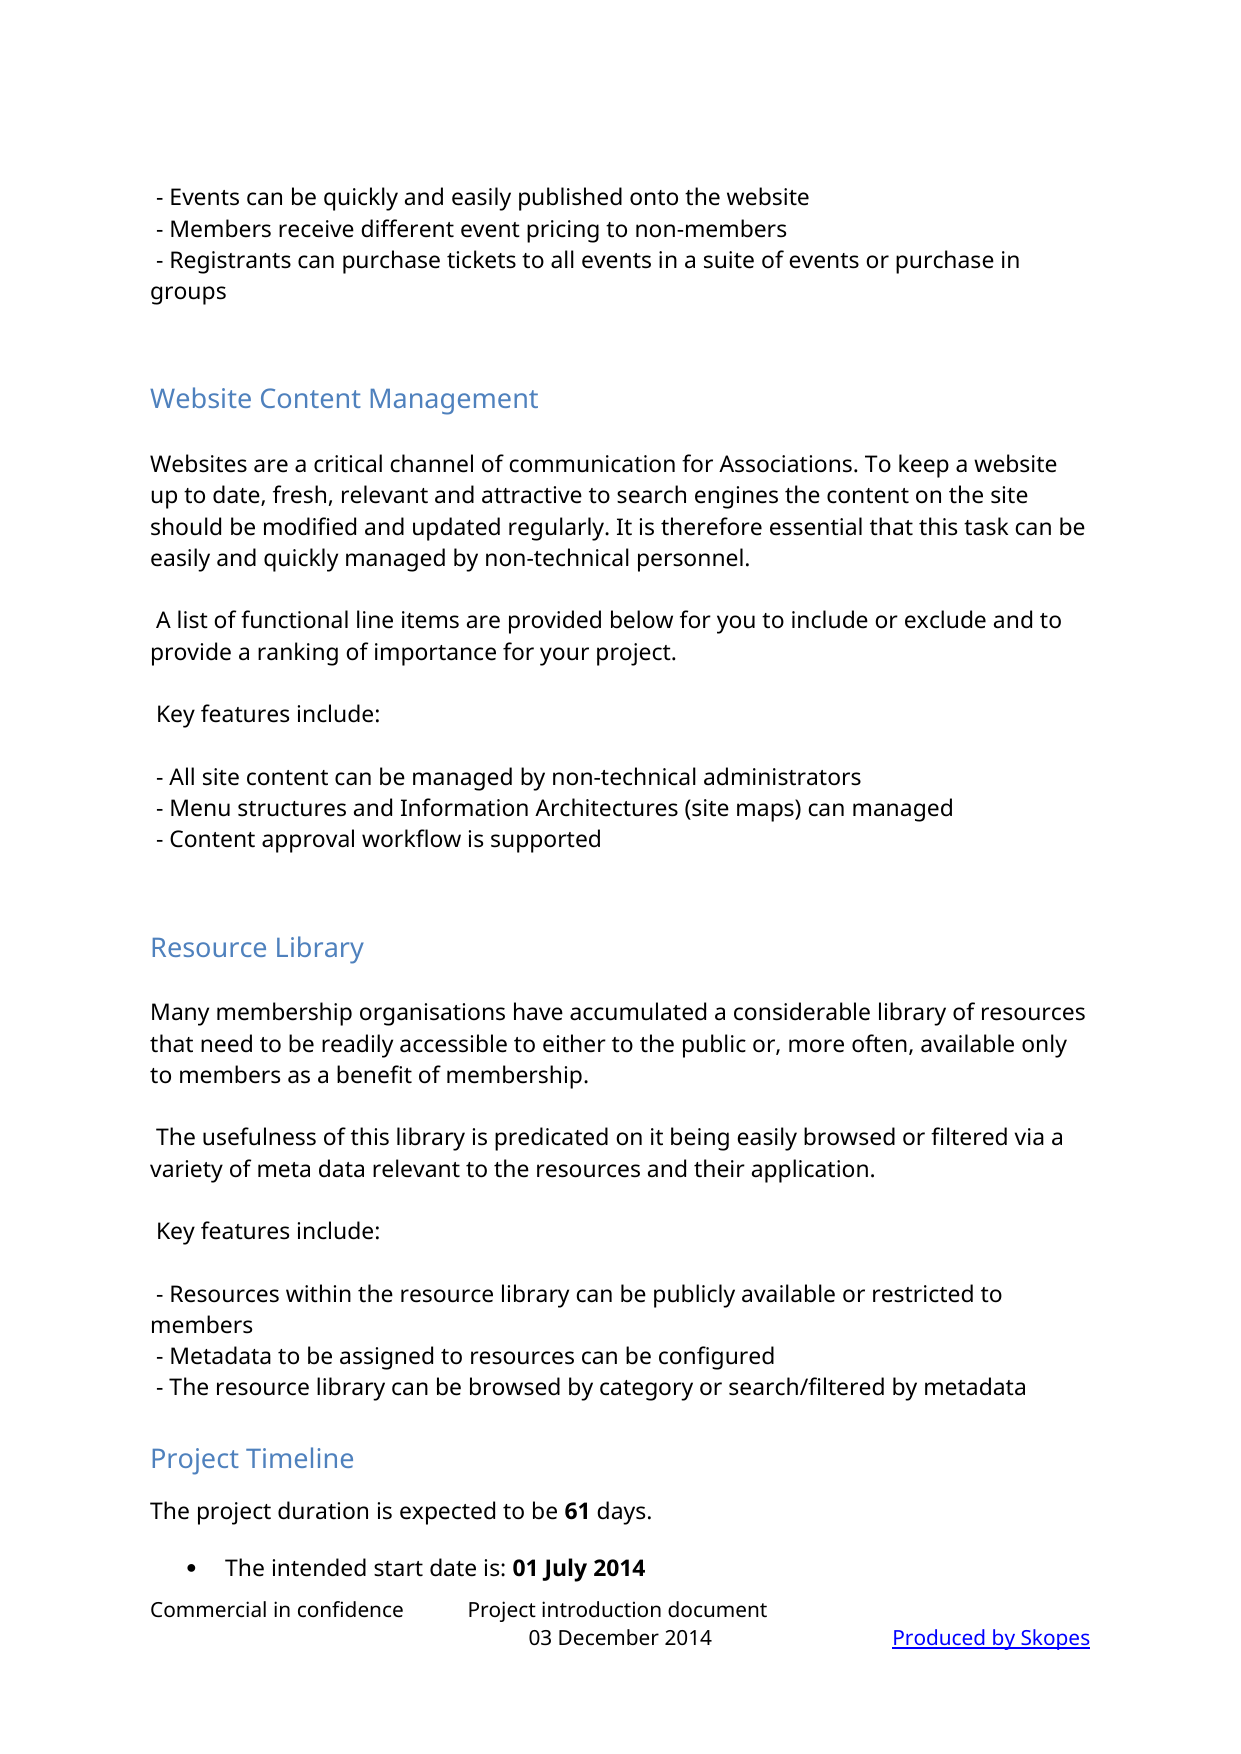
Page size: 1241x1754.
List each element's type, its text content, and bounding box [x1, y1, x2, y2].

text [150, 150, 1090, 1402]
text The project duration is expected to be 61 days. [150, 1495, 1090, 1526]
subtitle Project Timeline [150, 1440, 1090, 1477]
list The intended start date is: 01 July 2014 [187, 1552, 1090, 1583]
